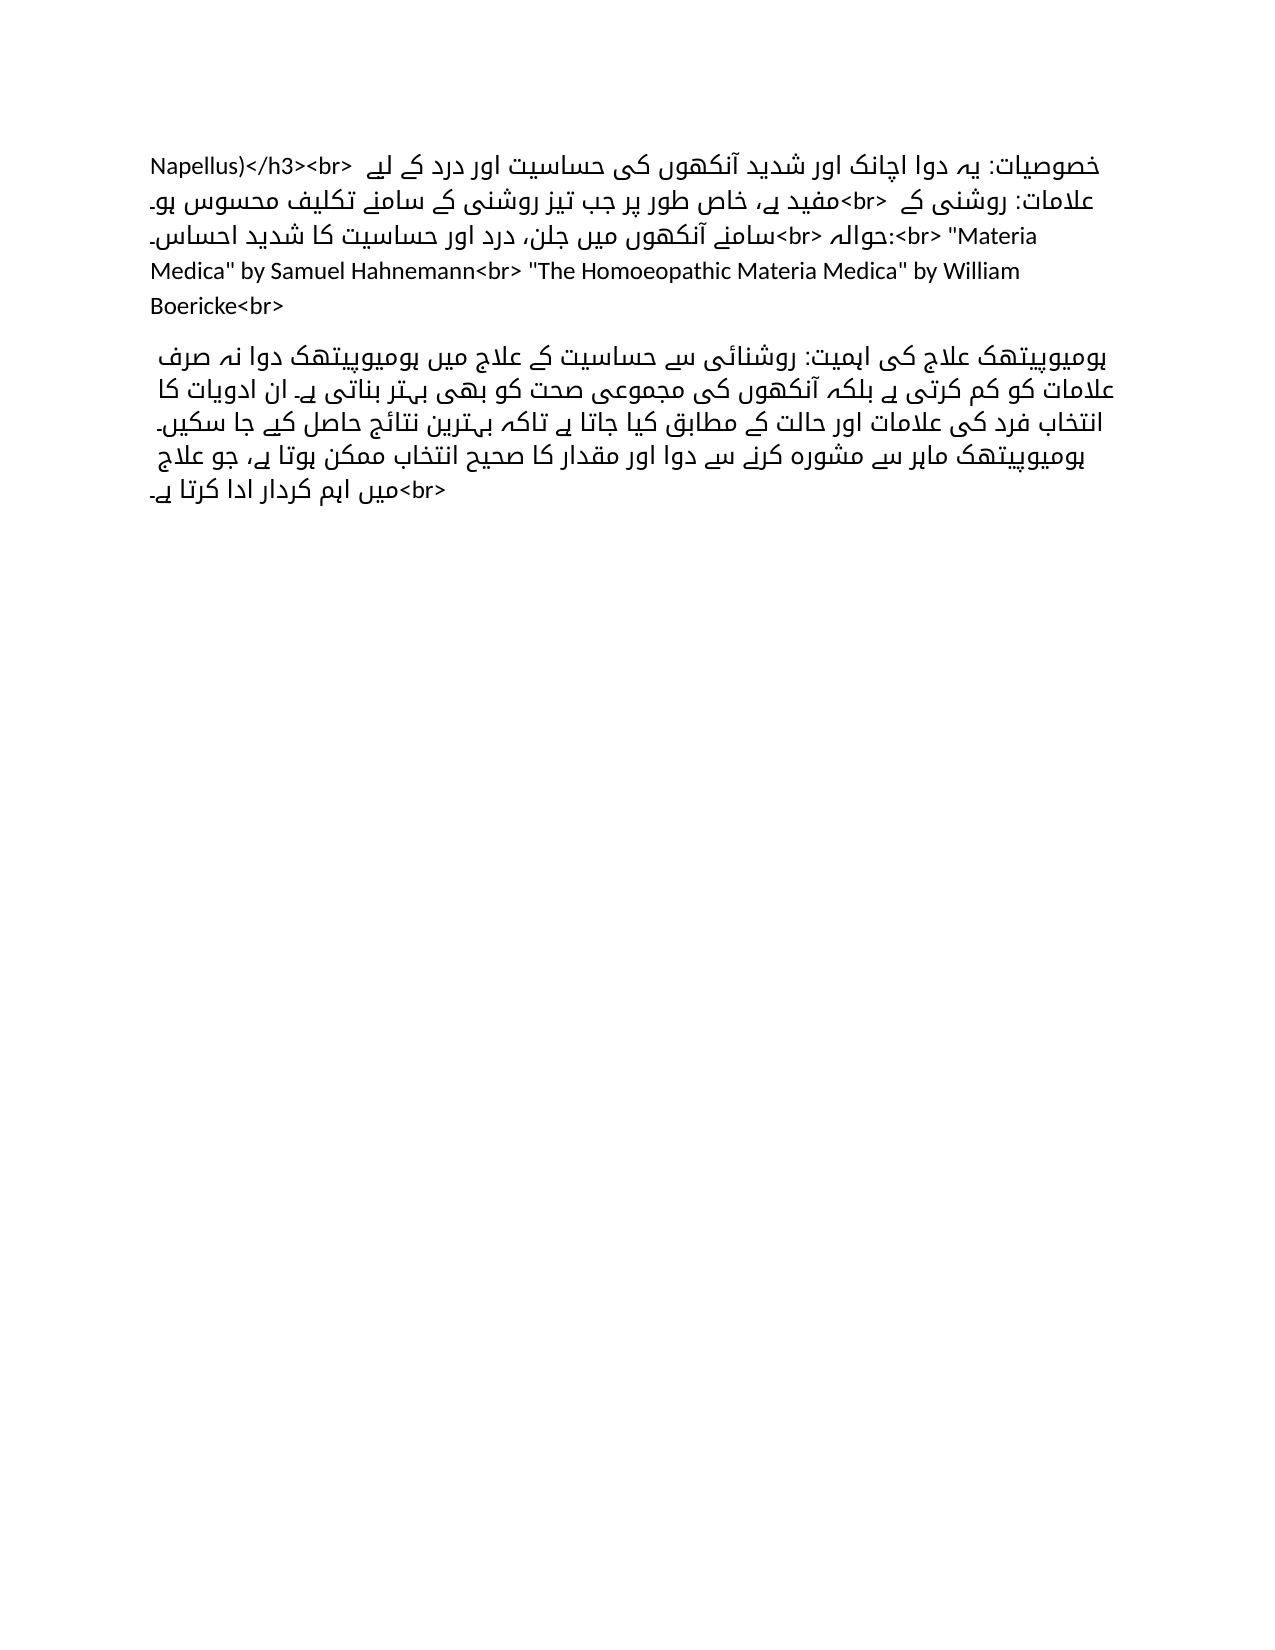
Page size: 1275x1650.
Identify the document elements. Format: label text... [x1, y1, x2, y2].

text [150, 150, 1125, 321]
text ہومیوپیتھک علاج کی اہمیت: روشنائی سے حساسیت کے علاج میں ہومیوپیتھک دوا نہ صرف علامات کو کم کرتی ہے بلکہ آنکھوں کی مجموعی صحت کو بھی بہتر بناتی ہے۔ ان ادویات کا انتخاب فرد کی علامات اور حالت کے مطابق کیا جاتا ہے تاکہ بہترین نتائج حاصل کیے جا سکیں۔ ہومیوپیتھک ماہر سے مشورہ کرنے سے دوا اور مقدار کا صحیح انتخاب ممکن ہوتا ہے، جو علاج میں اہم کردار ادا کرتا ہے۔<br> [150, 342, 1125, 504]
